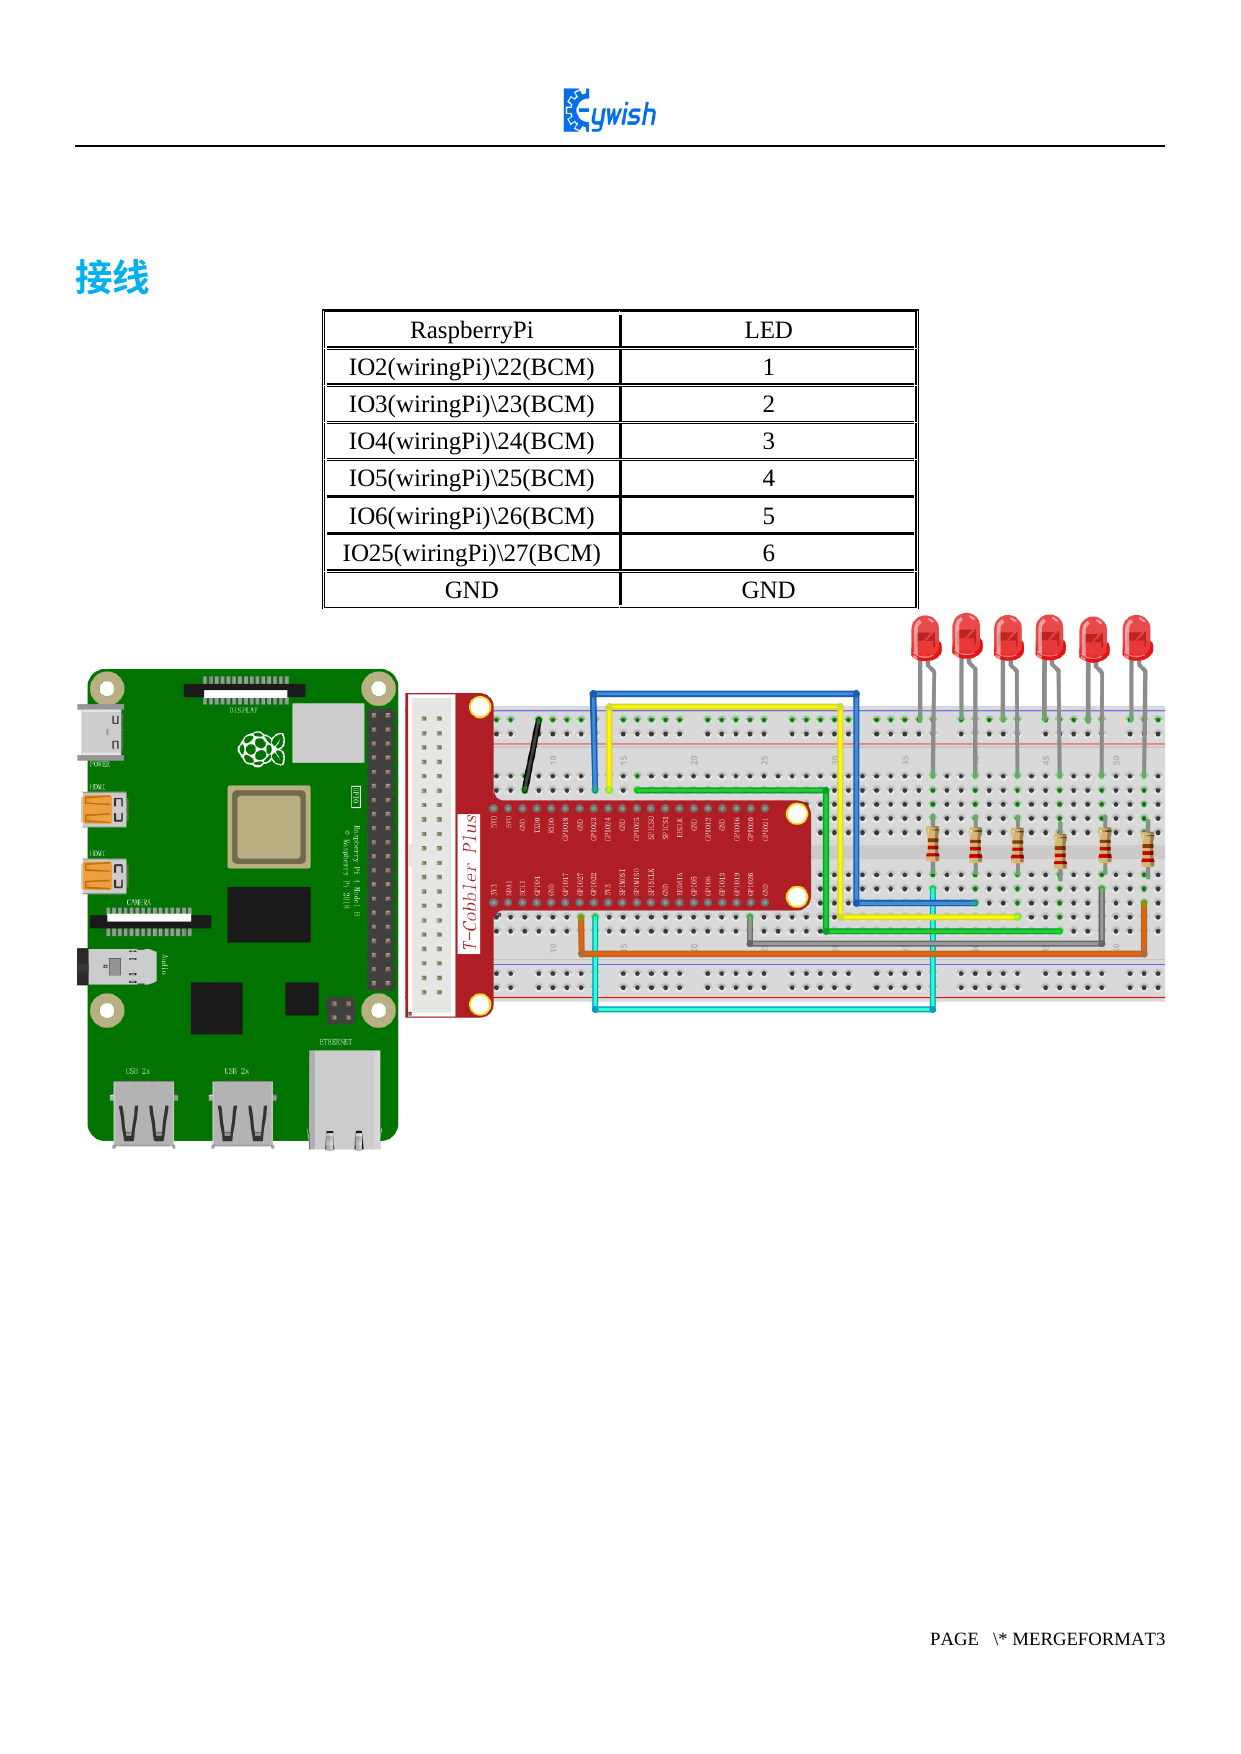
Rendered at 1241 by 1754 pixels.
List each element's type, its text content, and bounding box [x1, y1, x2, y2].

picture [75, 609, 1166, 1152]
table_cell IO3(wiringPi)\23(BCM) [325, 383, 619, 421]
table_header LED [620, 312, 915, 346]
table_cell 2 [622, 383, 916, 421]
table_cell IO2(wiringPi)\22(BCM) [325, 346, 619, 383]
table_cell 1 [622, 346, 916, 383]
table_cell 4 [620, 458, 917, 495]
table_cell IO6(wiringPi)\26(BCM) [325, 495, 619, 532]
table_cell IO5(wiringPi)\25(BCM) [323, 458, 620, 495]
subtitle 接线 [75, 241, 1165, 309]
table_cell 5 [622, 495, 915, 532]
table_cell IO25(wiringPi)\27(BCM) [325, 532, 619, 569]
table_cell 6 [622, 532, 915, 569]
picture [563, 88, 656, 132]
table_cell GND [620, 569, 916, 606]
table_cell IO4(wiringPi)\24(BCM) [323, 421, 620, 458]
table_header RaspberryPi [325, 311, 620, 346]
table_cell 3 [620, 421, 917, 458]
table_cell GND [325, 569, 620, 606]
